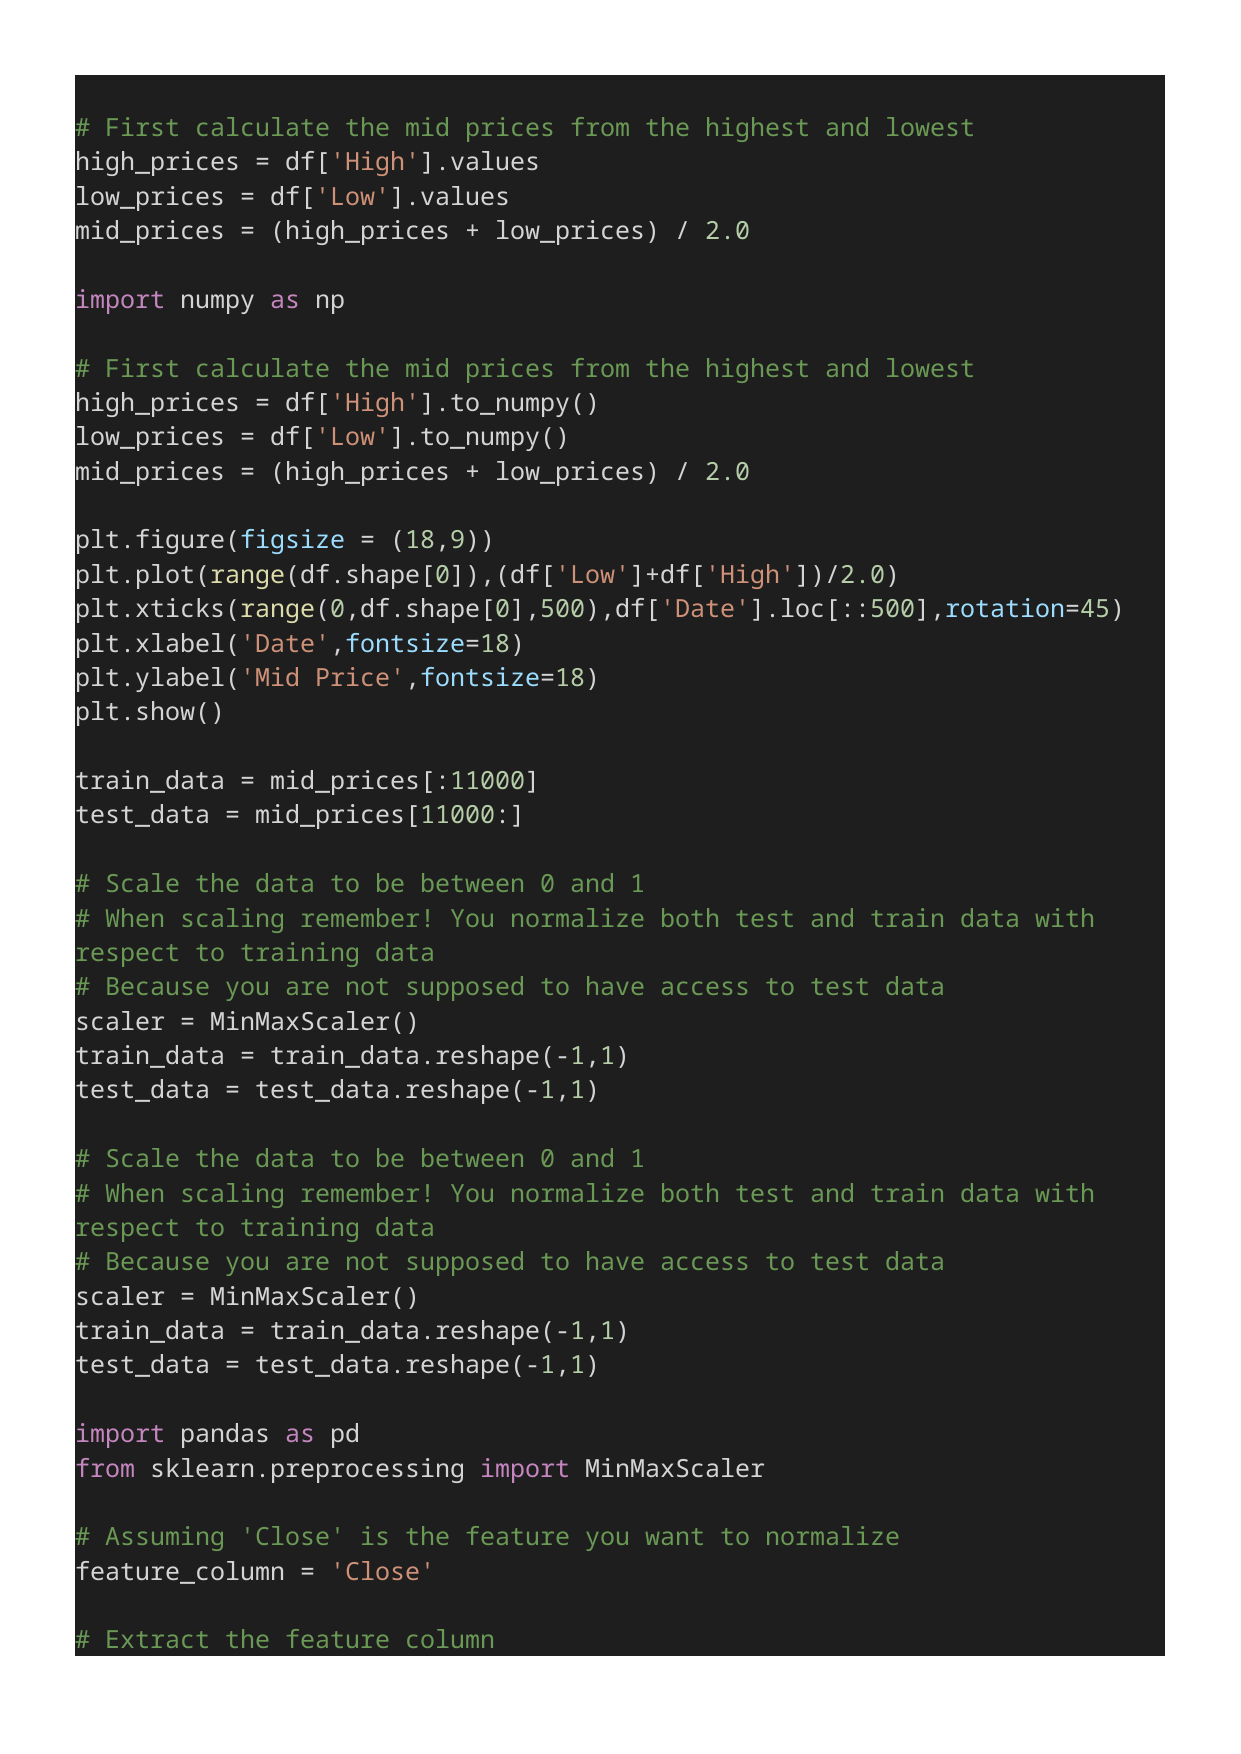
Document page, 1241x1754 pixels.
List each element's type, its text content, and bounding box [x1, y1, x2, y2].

text plt.figure(figsize = (18,9)) [75, 522, 1165, 556]
text plt.ylabel('Mid Price',fontsize=18) [75, 659, 1165, 694]
text train_data = train_data.reshape(-1,1) [75, 1037, 1165, 1072]
text plt.xlabel('Date',fontsize=18) [75, 625, 1165, 659]
text scaler = MinMaxScaler() [75, 1003, 1165, 1037]
text # Extract the feature column [75, 1622, 1165, 1656]
text # Scale the data to be between 0 and 1 [75, 1141, 1165, 1175]
text train_data = mid_prices[:11000] [75, 762, 1165, 797]
text # Scale the data to be between 0 and 1 [75, 866, 1165, 900]
text # First calculate the mid prices from the highest and lowest [75, 109, 1165, 144]
text high_prices = df['High'].values [75, 144, 1165, 178]
text # First calculate the mid prices from the highest and lowest [75, 350, 1165, 384]
text mid_prices = (high_prices + low_prices) / 2.0 [75, 212, 1165, 247]
text plt.xticks(range(0,df.shape[0],500),df['Date'].loc[::500],rotation=45) [75, 591, 1165, 625]
text test_data = test_data.reshape(-1,1) [75, 1347, 1165, 1381]
text # When scaling remember! You normalize both test and train data with respect to training data [75, 1175, 1165, 1244]
text # Because you are not supposed to have access to test data [75, 969, 1165, 1003]
text scaler = MinMaxScaler() [75, 1278, 1165, 1312]
text plt.show() [75, 694, 1165, 728]
text mid_prices = (high_prices + low_prices) / 2.0 [75, 453, 1165, 487]
text train_data = train_data.reshape(-1,1) [75, 1312, 1165, 1347]
text from sklearn.preprocessing import MinMaxScaler [75, 1450, 1165, 1484]
text import pandas as pd [75, 1416, 1165, 1450]
text test_data = test_data.reshape(-1,1) [75, 1072, 1165, 1106]
text low_prices = df['Low'].to_numpy() [75, 419, 1165, 453]
text high_prices = df['High'].to_numpy() [75, 384, 1165, 419]
text low_prices = df['Low'].values [75, 178, 1165, 212]
text test_data = mid_prices[11000:] [75, 797, 1165, 831]
text feature_column = 'Close' [75, 1553, 1165, 1587]
text import numpy as np [75, 281, 1165, 316]
text plt.plot(range(df.shape[0]),(df['Low']+df['High'])/2.0) [75, 556, 1165, 591]
text # When scaling remember! You normalize both test and train data with respect to training data [75, 900, 1165, 969]
text # Because you are not supposed to have access to test data [75, 1244, 1165, 1278]
text # Assuming 'Close' is the feature you want to normalize [75, 1519, 1165, 1553]
